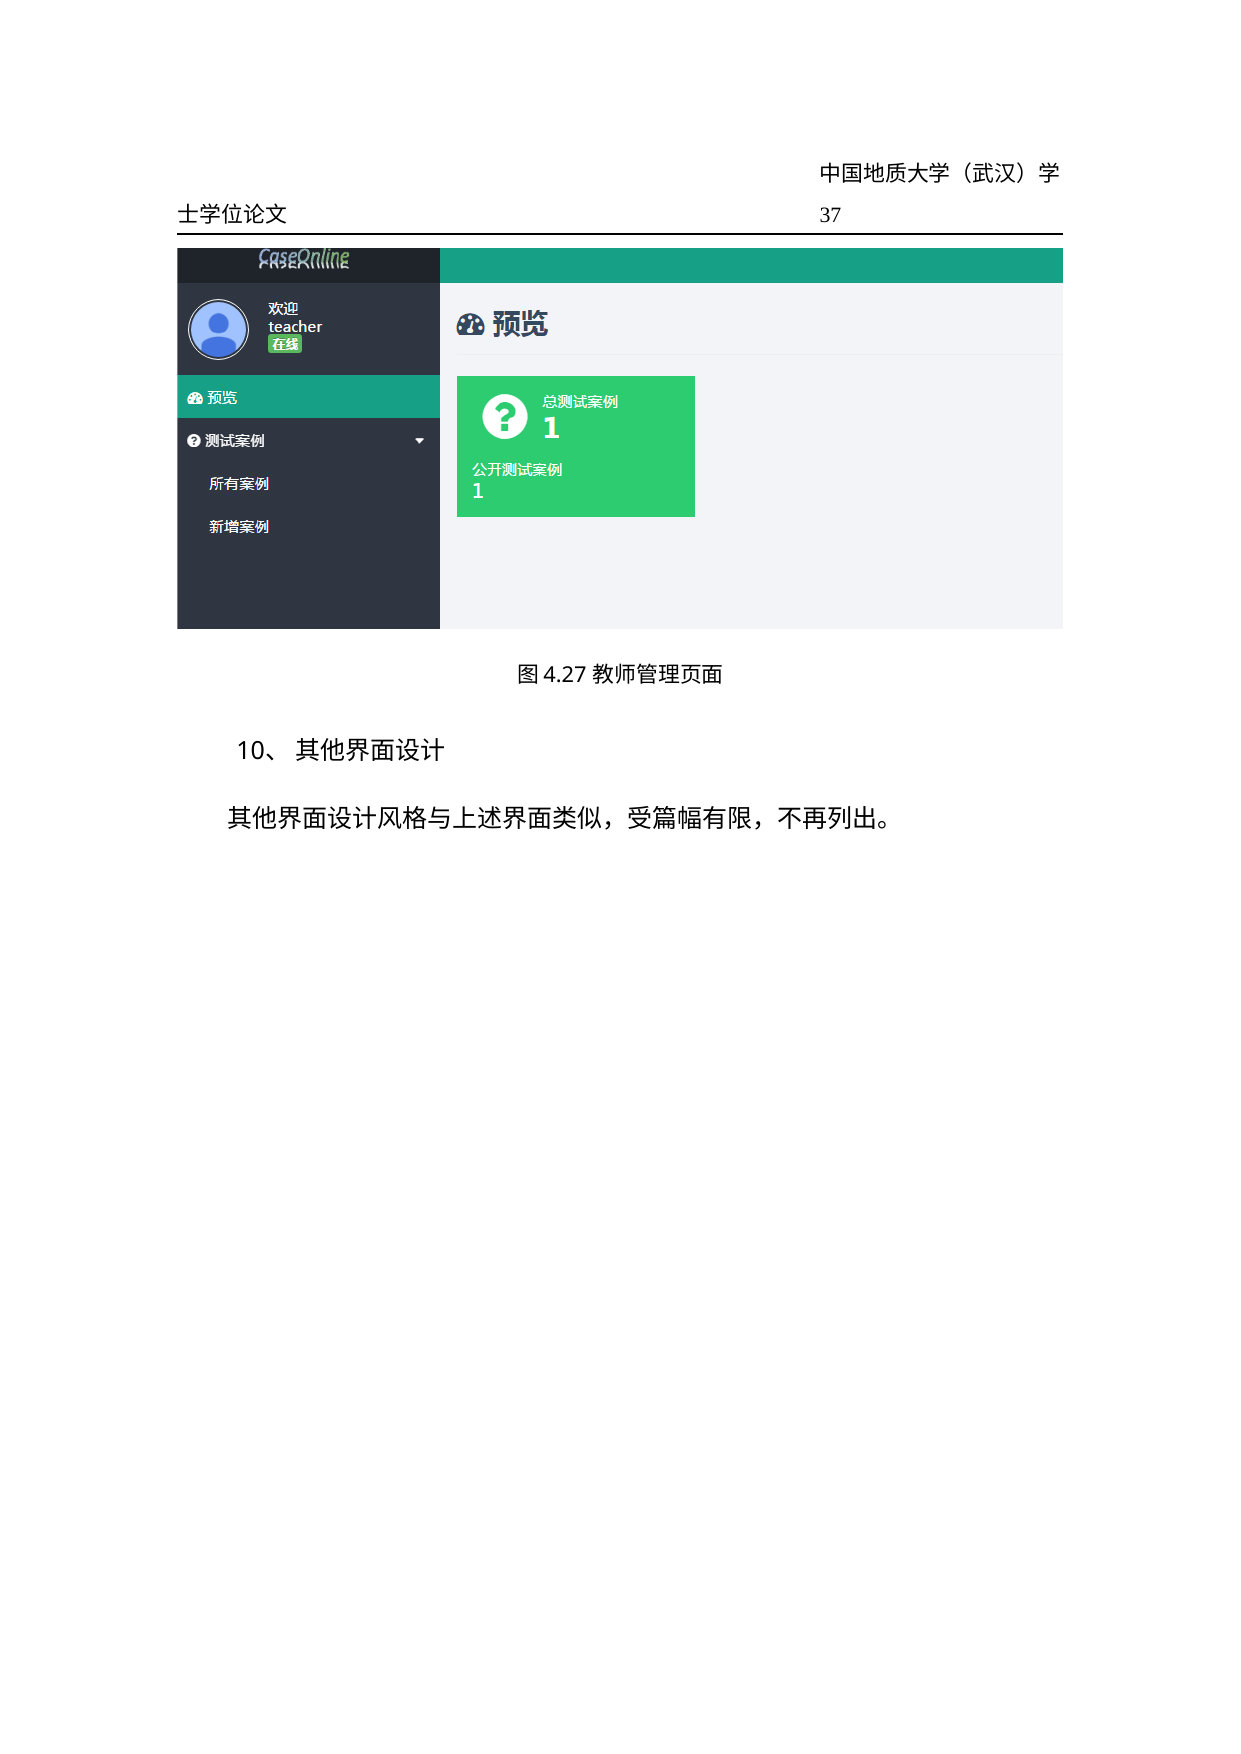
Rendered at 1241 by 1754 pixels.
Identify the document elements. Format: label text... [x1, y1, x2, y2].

picture [177, 248, 1063, 629]
text 其他界面设计风格与上述界面类似，受篇幅有限，不再列出。 [177, 783, 1063, 851]
list 其他界面设计 [236, 715, 1063, 783]
